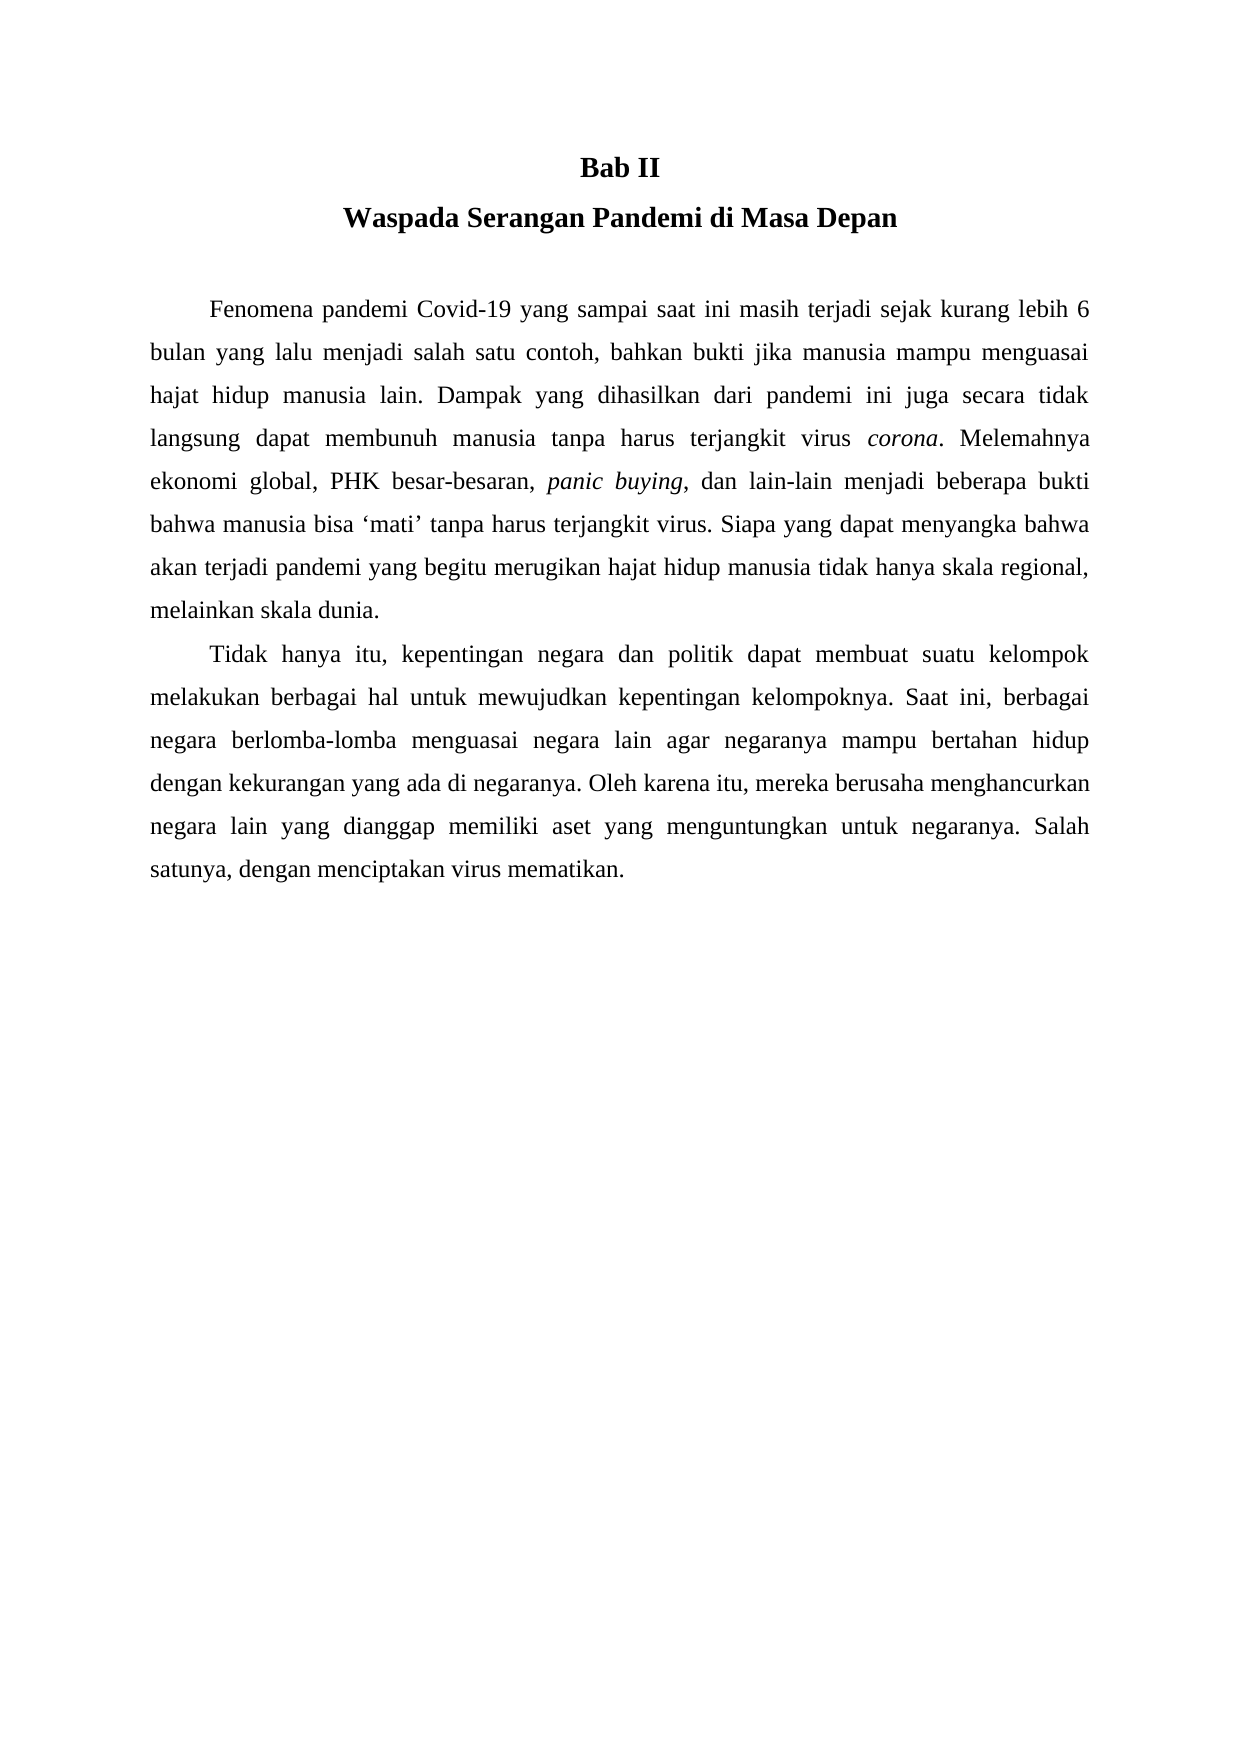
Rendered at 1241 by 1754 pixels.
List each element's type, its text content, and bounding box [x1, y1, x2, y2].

text Tidak hanya itu, kepentingan negara dan politik dapat membuat suatu kelompok melakukan berbagai hal untuk mewujudkan kepentingan kelompoknya. Saat ini, berbagai negara berlomba-lomba menguasai negara lain agar negaranya mampu bertahan hidup dengan kekurangan yang ada di negaranya. Oleh karena itu, mereka berusaha menghancurkan negara lain yang dianggap memiliki aset yang menguntungkan untuk negaranya. Salah satunya, dengan menciptakan virus mematikan. [150, 639, 1090, 883]
text Bab II [150, 150, 1090, 183]
text Fenomena pandemi Covid-19 yang sampai saat ini masih terjadi sejak kurang lebih 6 bulan yang lalu menjadi salah satu contoh, bahkan bukti jika manusia mampu menguasai hajat hidup manusia lain. Dampak yang dihasilkan dari pandemi ini juga secara tidak langsung dapat membunuh manusia tanpa harus terjangkit virus corona. Melemahnya ekonomi global, PHK besar-besaran, panic buying, dan lain-lain menjadi beberapa bukti bahwa manusia bisa ‘mati’ tanpa harus terjangkit virus. Siapa yang dapat menyangka bahwa akan terjadi pandemi yang begitu merugikan hajat hidup manusia tidak hanya skala regional, melainkan skala dunia. [150, 294, 1090, 624]
text Waspada Serangan Pandemi di Masa Depan [150, 200, 1090, 234]
